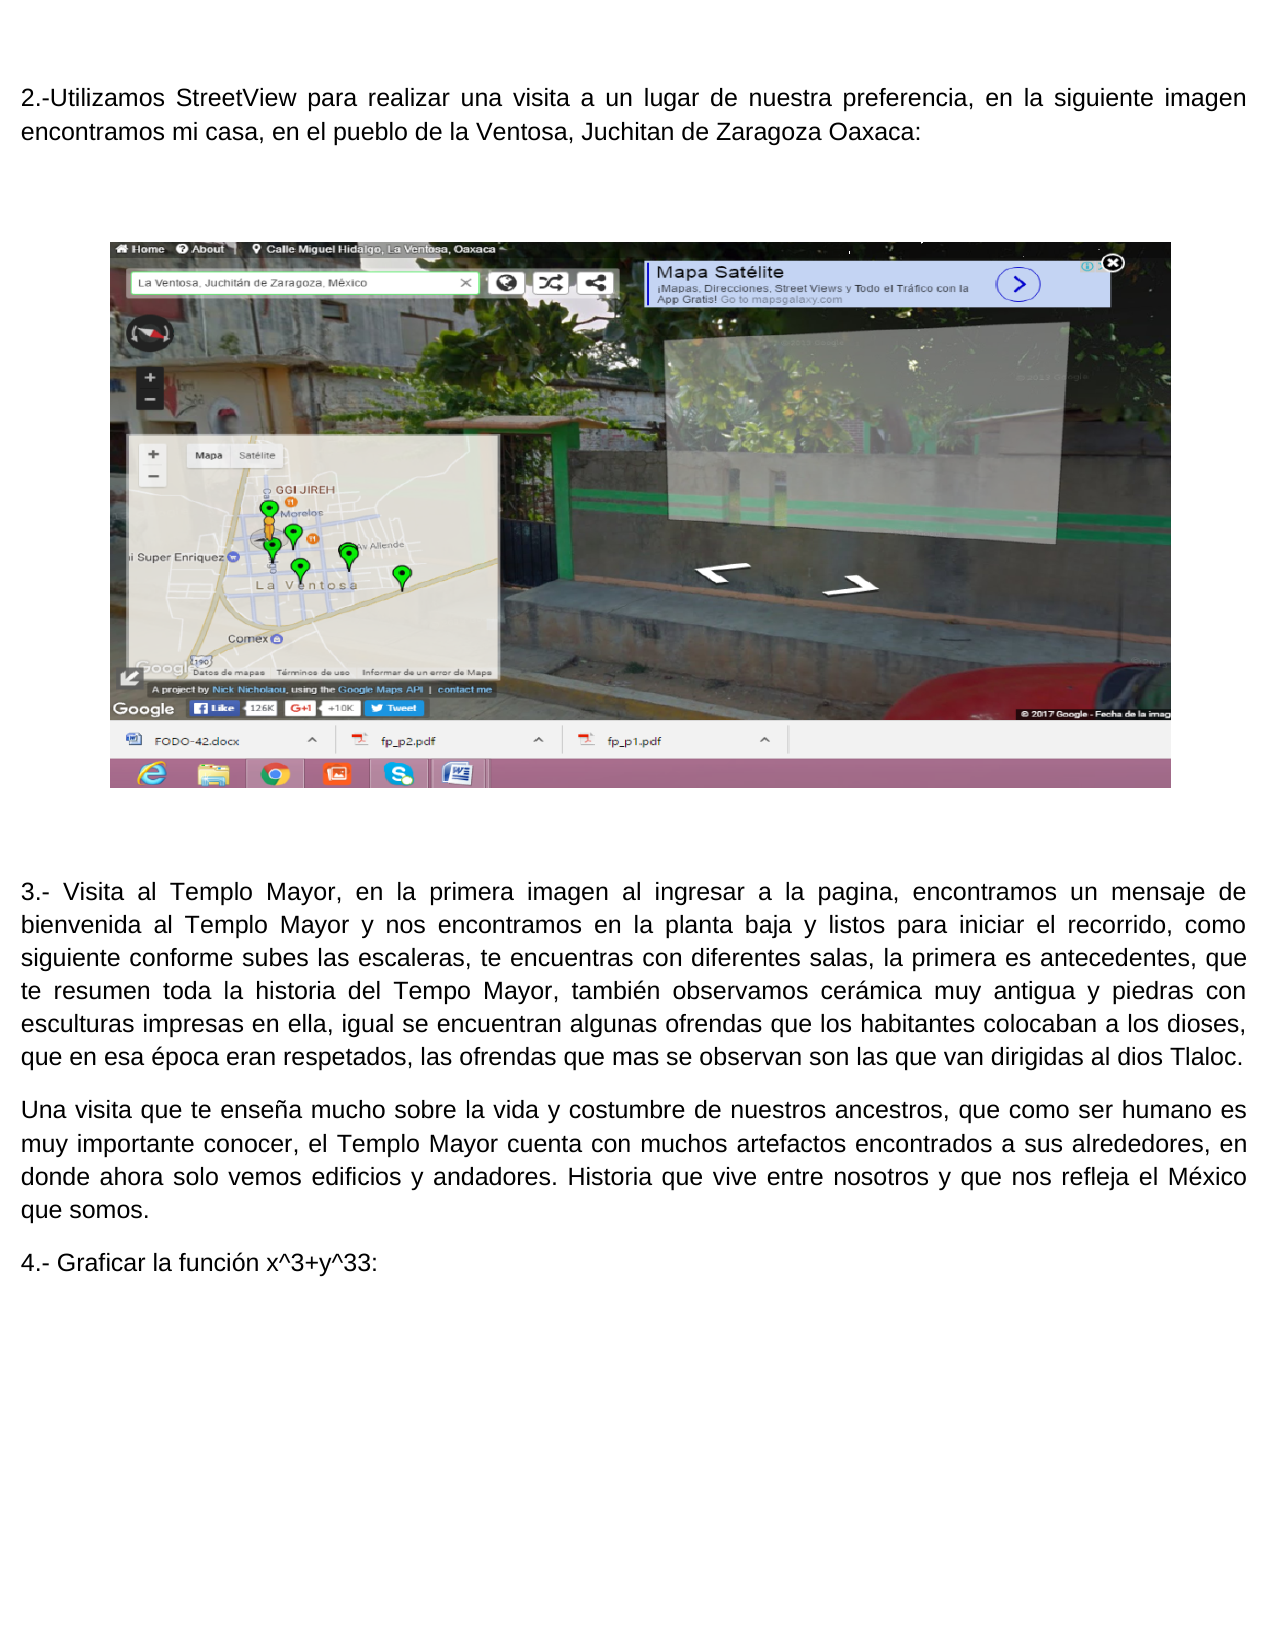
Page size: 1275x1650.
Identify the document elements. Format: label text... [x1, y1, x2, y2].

text 3.- Visita al Templo Mayor, en la primera imagen al ingresar a la pagina, encontramos un mensaje de bienvenida al Templo Mayor y nos encontramos en la planta baja y listos para iniciar el recorrido, como siguiente conforme subes las escaleras, te encuentras con diferentes salas, la primera es antecedentes, que te resumen toda la historia del Tempo Mayor, también observamos cerámica muy antigua y piedras con esculturas impresas en ella, igual se encuentran algunas ofrendas que los habitantes colocaban a los dioses, que en esa época eran respetados, las ofrendas que mas se observan son las que van dirigidas al dios Tlaloc. [21, 877, 1249, 1070]
text 4.- Graficar la función x^3+y^33: [21, 1248, 1249, 1277]
picture [20, 170, 1249, 852]
text 2.-Utilizamos StreetView para realizar una visita a un lugar de nuestra preferencia, en la siguiente imagen encontramos mi casa, en el pueblo de la Ventosa, Juchitan de Zaragoza Oaxaca: [21, 83, 1249, 145]
text Una visita que te enseña mucho sobre la vida y costumbre de nuestros ancestros, que como ser humano es muy importante conocer, el Templo Mayor cuenta con muchos artefactos encontrados a sus alrededores, en donde ahora solo vemos edificios y andadores. Historia que vive entre nosotros y que nos refleja el México que somos. [21, 1096, 1249, 1223]
